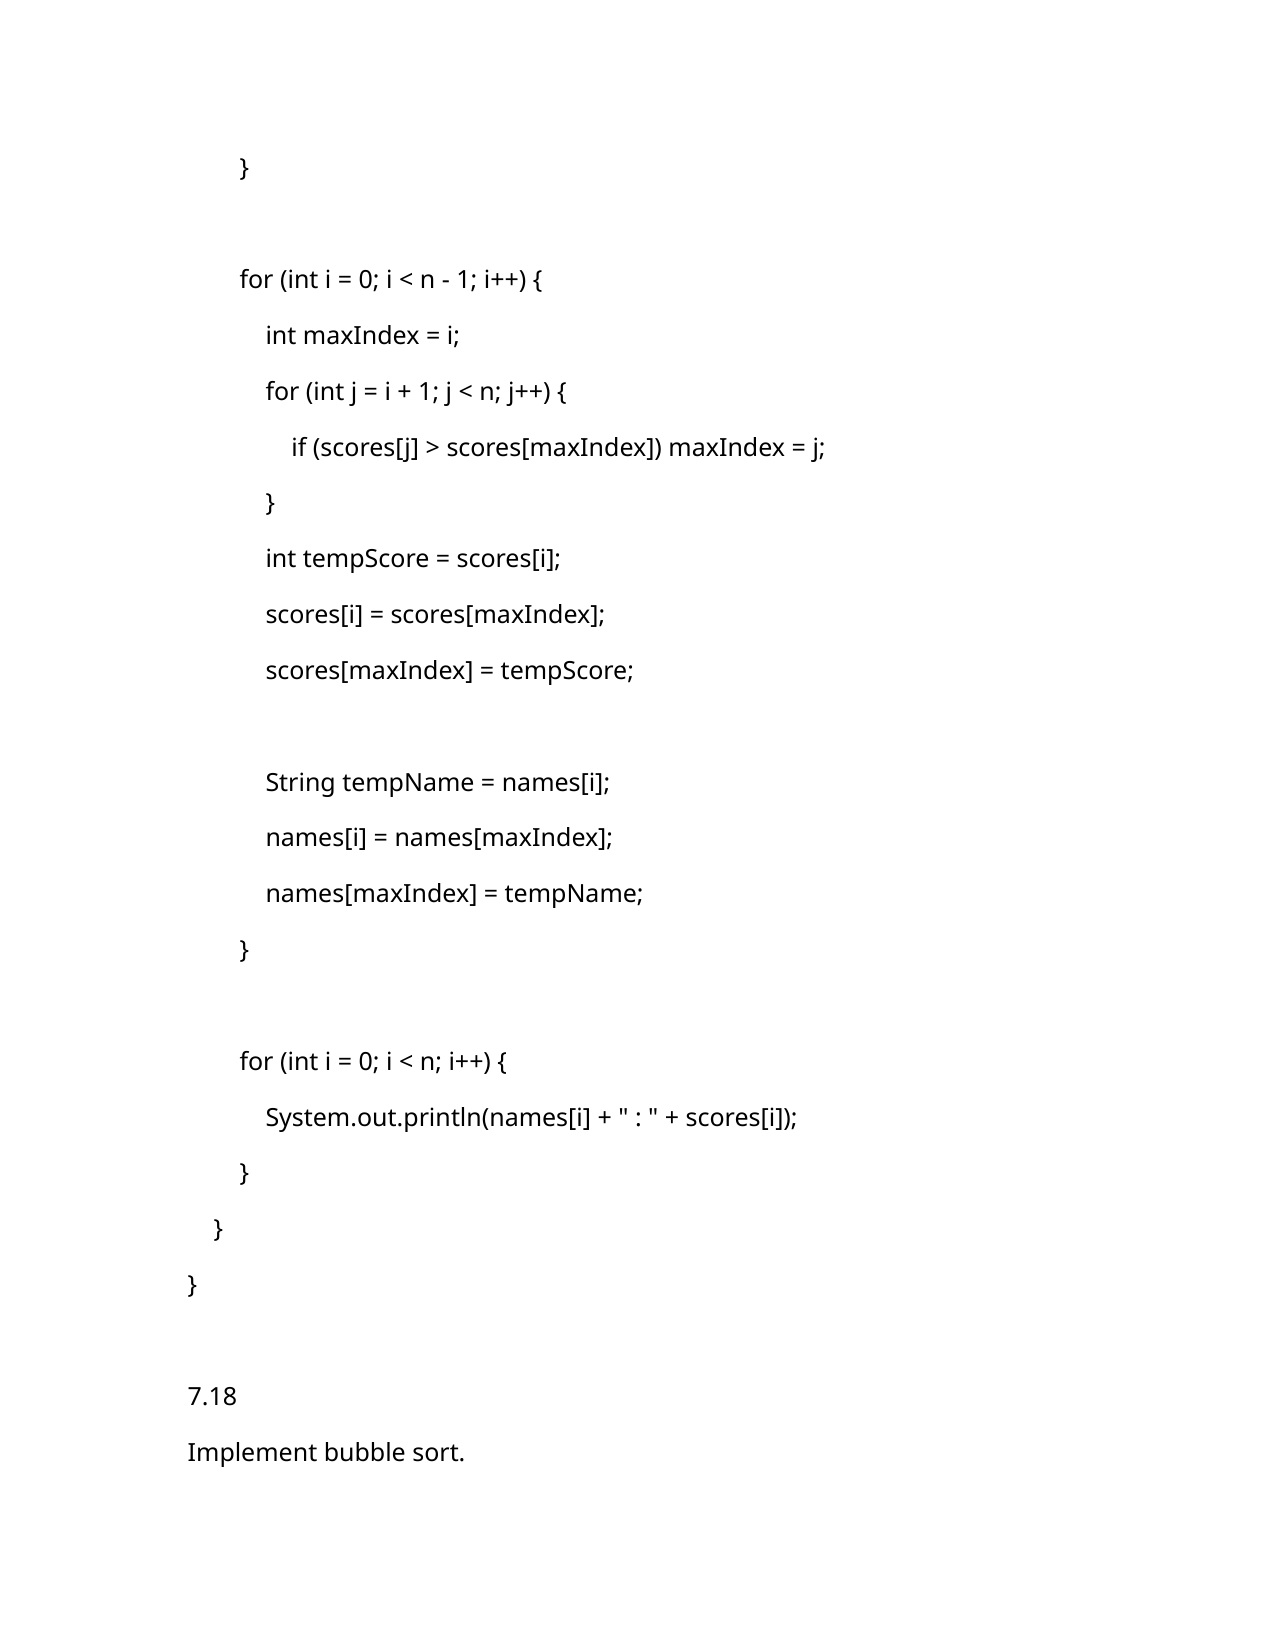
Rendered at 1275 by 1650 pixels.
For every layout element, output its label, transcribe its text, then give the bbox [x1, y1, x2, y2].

text String tempName = names[i]; [187, 764, 1087, 798]
text 7.18 [187, 1378, 1087, 1412]
text Implement bubble sort. [187, 1434, 1087, 1468]
text if (scores[j] > scores[maxIndex]) maxIndex = j; [187, 429, 1087, 463]
text for (int i = 0; i < n - 1; i++) { [187, 262, 1087, 296]
text for (int i = 0; i < n; i++) { [187, 1043, 1087, 1077]
text int tempScore = scores[i]; [187, 541, 1087, 575]
text scores[maxIndex] = tempScore; [187, 652, 1087, 687]
text } [187, 1211, 1087, 1245]
text System.out.println(names[i] + " : " + scores[i]); [187, 1099, 1087, 1133]
text } [187, 932, 1087, 966]
text } [187, 1267, 1087, 1301]
text int maxIndex = i; [187, 317, 1087, 352]
text names[i] = names[maxIndex]; [187, 820, 1087, 854]
text for (int j = i + 1; j < n; j++) { [187, 373, 1087, 407]
text } [187, 1155, 1087, 1189]
text scores[i] = scores[maxIndex]; [187, 597, 1087, 631]
text } [187, 485, 1087, 519]
text names[maxIndex] = tempName; [187, 876, 1087, 910]
text } [187, 150, 1087, 184]
